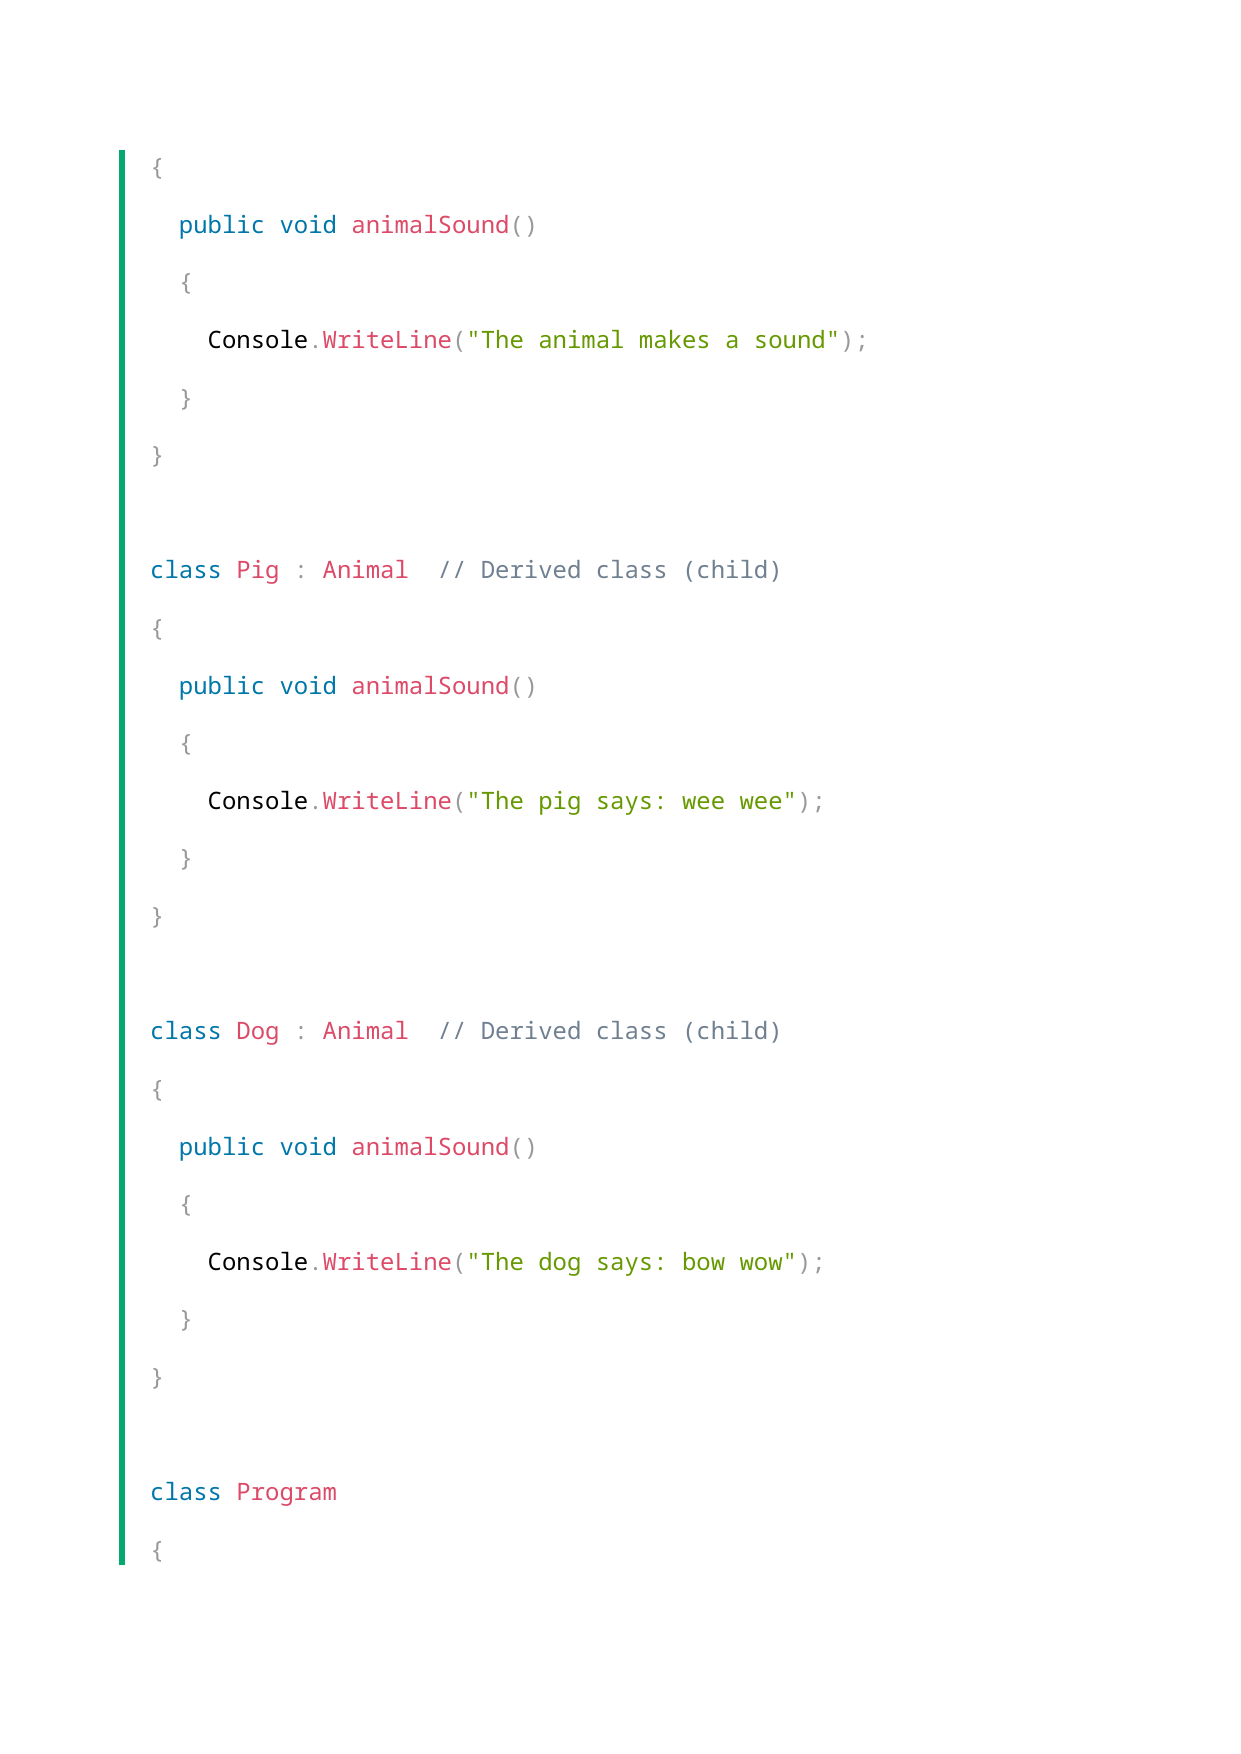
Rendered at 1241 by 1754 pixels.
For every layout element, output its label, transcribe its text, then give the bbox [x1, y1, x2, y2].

text { [125, 1072, 1090, 1104]
text public void animalSound() [125, 1129, 1090, 1162]
text class Program [125, 1475, 1090, 1507]
text public void animalSound() [125, 208, 1090, 240]
text } [125, 841, 1090, 874]
text } [125, 1302, 1090, 1335]
text Console.WriteLine("The pig says: wee wee"); [125, 784, 1090, 816]
text { [125, 265, 1090, 298]
text class Dog : Animal // Derived class (child) [125, 1014, 1090, 1047]
text } [125, 380, 1090, 413]
text Console.WriteLine("The dog says: bow wow"); [125, 1244, 1090, 1277]
text } [125, 899, 1090, 931]
text public void animalSound() [125, 668, 1090, 701]
text { [125, 611, 1090, 643]
text { [125, 726, 1090, 759]
text } [125, 1360, 1090, 1392]
text class Pig : Animal // Derived class (child) [125, 553, 1090, 586]
text { [150, 150, 1090, 183]
text Console.WriteLine("The animal makes a sound"); [125, 323, 1090, 355]
text } [125, 438, 1090, 471]
text { [125, 1532, 1090, 1565]
text { [125, 1187, 1090, 1219]
